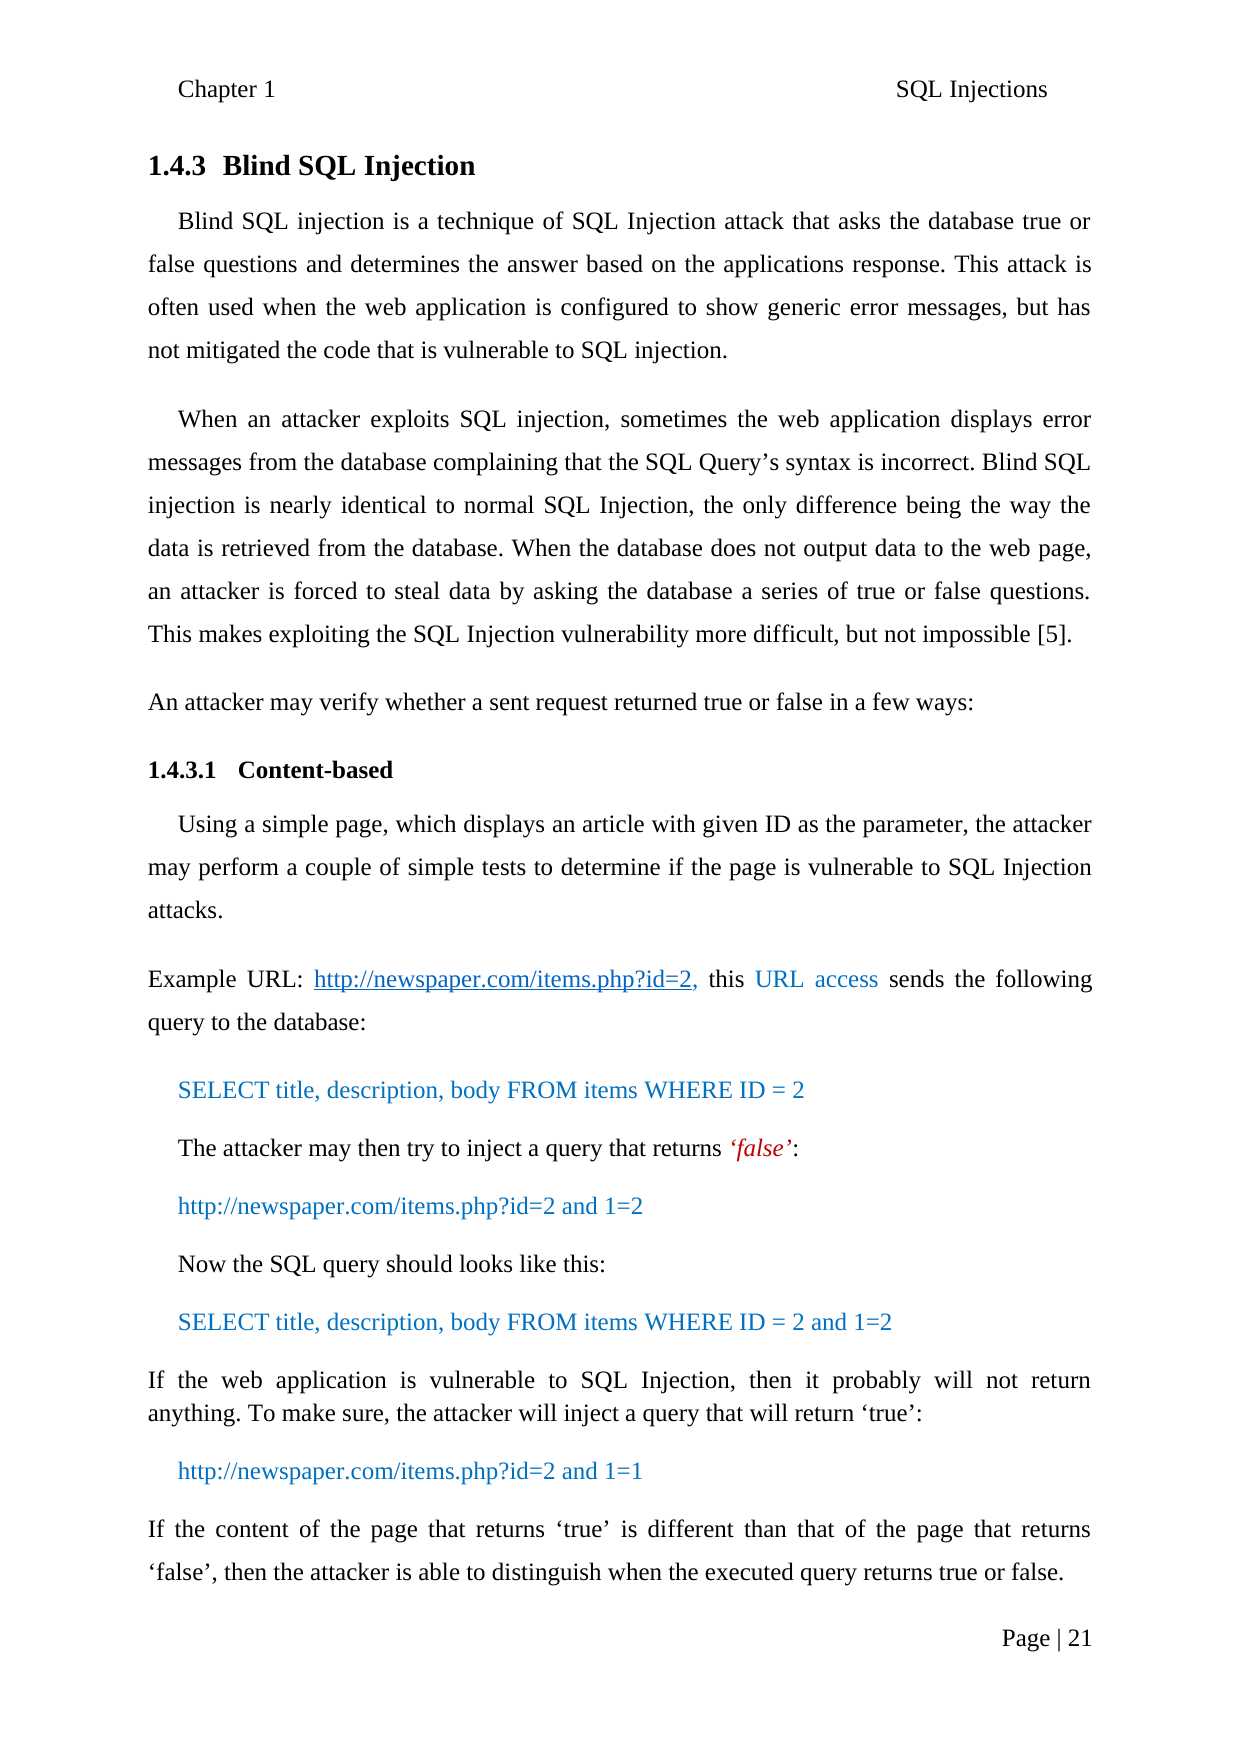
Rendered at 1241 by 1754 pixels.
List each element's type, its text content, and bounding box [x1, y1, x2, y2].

text Example URL: http://newspaper.com/items.php?id=2, this URL access sends the following query to the database: [148, 964, 1093, 1036]
text Using a simple page, which displays an article with given ID as the parameter, the attacker may perform a couple of simple tests to determine if the page is vulnerable to SQL Injection attacks. [148, 809, 1093, 924]
text http://newspaper.com/items.php?id=2 and 1=1 [148, 1456, 1093, 1485]
text Blind SQL injection is a technique of SQL Injection attack that asks the database true or false questions and determines the answer based on the applications response. This attack is often used when the web application is configured to show generic error messages, but has not mitigated the code that is vulnerable to SQL injection. [148, 206, 1093, 364]
subtitle Content-based [148, 756, 1093, 784]
text SELECT title, description, body FROM items WHERE ID = 2 and 1=2 [148, 1307, 1093, 1336]
text Now the SQL query should looks like this: [148, 1249, 1093, 1278]
text If the content of the page that returns ‘true’ is different than that of the page that returns ‘false’, then the attacker is able to distinguish when the executed query returns true or false. [148, 1514, 1093, 1586]
text SELECT title, description, body FROM items WHERE ID = 2 [148, 1075, 1093, 1104]
text An attacker may verify whether a sent request returned true or false in a few ways: [148, 687, 1093, 716]
text http://newspaper.com/items.php?id=2 and 1=2 [148, 1191, 1093, 1220]
text The attacker may then try to inject a query that returns ‘false’: [148, 1133, 1093, 1162]
subtitle Blind SQL Injection [148, 148, 1093, 181]
text If the web application is vulnerable to SQL Injection, then it probably will not return anything. To make sure, the attacker will inject a query that will return ‘true’: [148, 1365, 1093, 1427]
text When an attacker exploits SQL injection, sometimes the web application displays error messages from the database complaining that the SQL Query’s syntax is incorrect. Blind SQL injection is nearly identical to normal SQL Injection, the only difference being the way the data is retrieved from the database. When the database does not output data to the web page, an attacker is forced to steal data by asking the database a series of true or false questions. This makes exploiting the SQL Injection vulnerability more difficult, but not impossible . [148, 404, 1093, 648]
